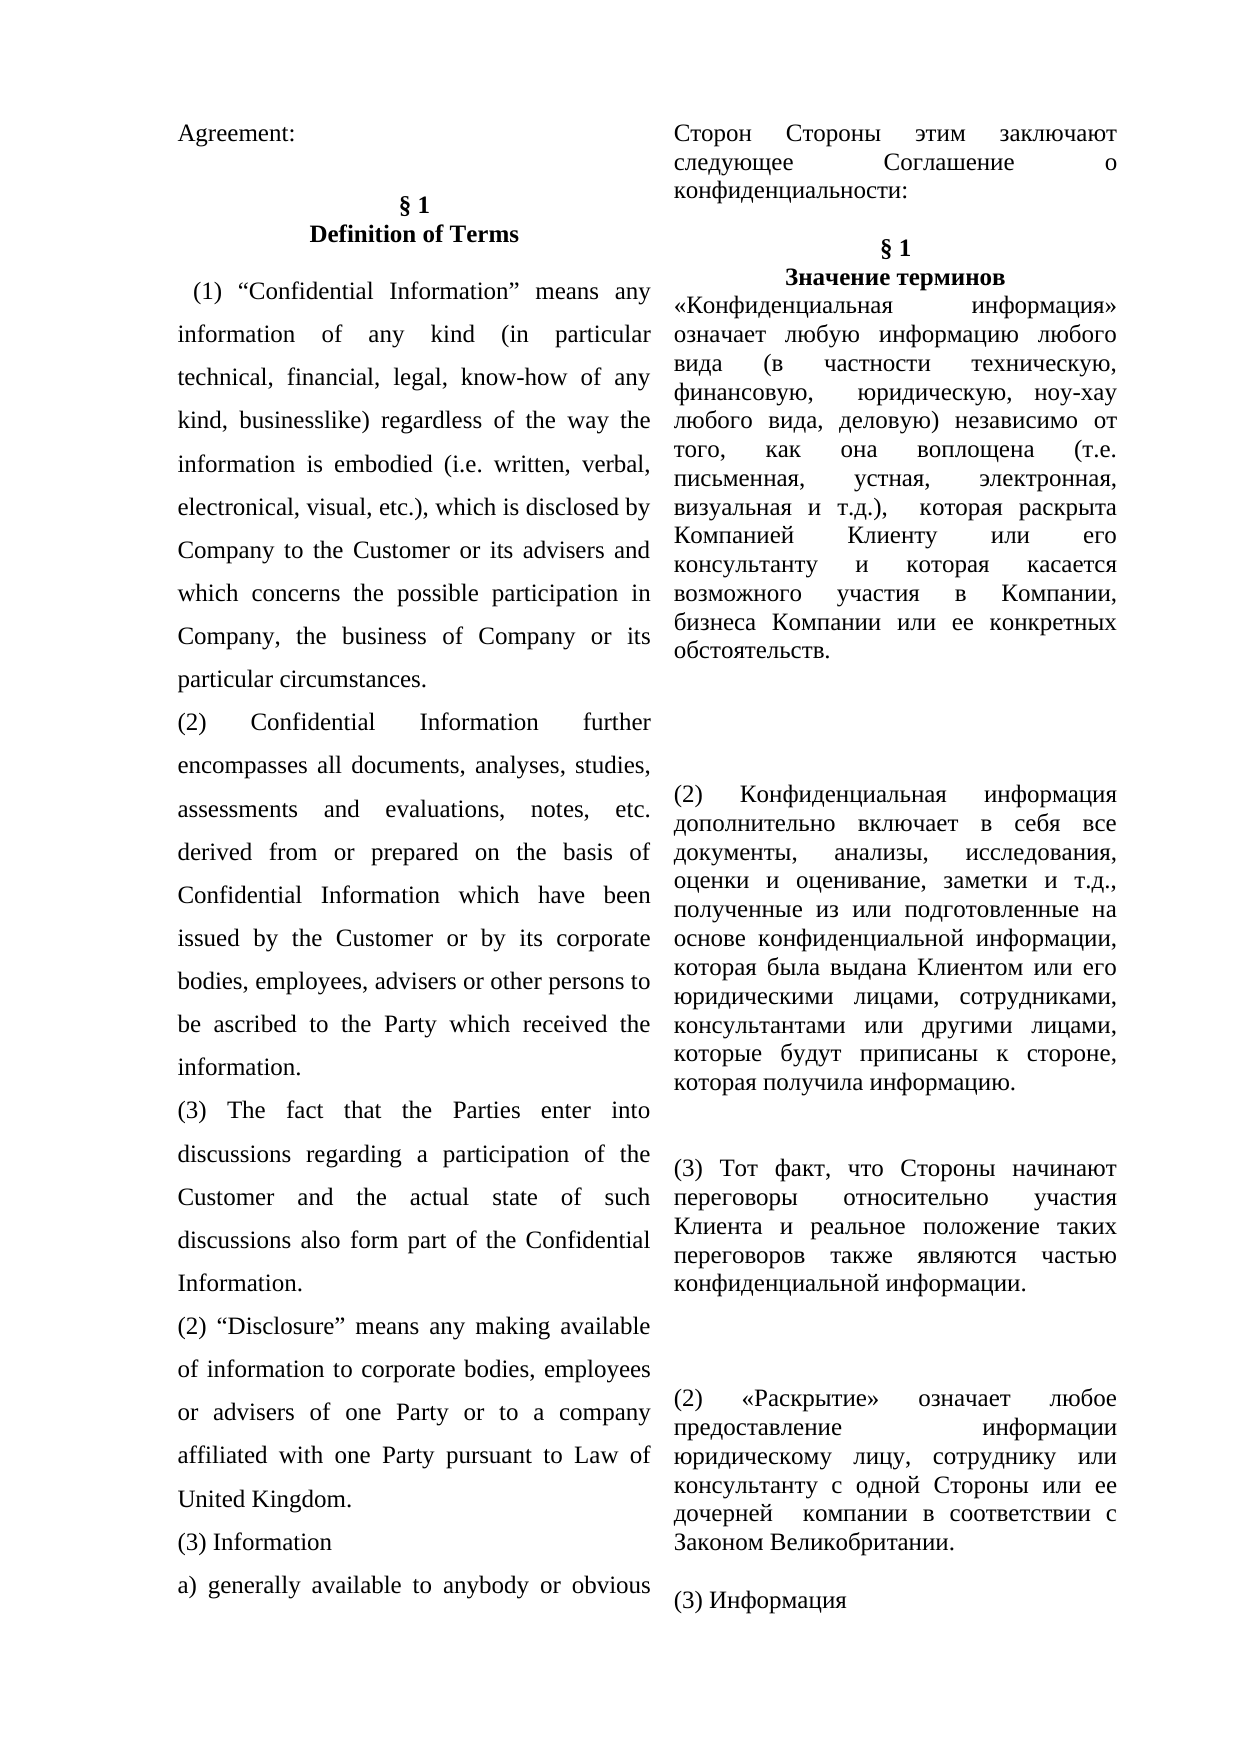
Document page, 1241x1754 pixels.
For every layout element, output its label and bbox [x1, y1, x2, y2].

table_header [166, 118, 662, 1613]
table_header [662, 118, 1128, 1613]
